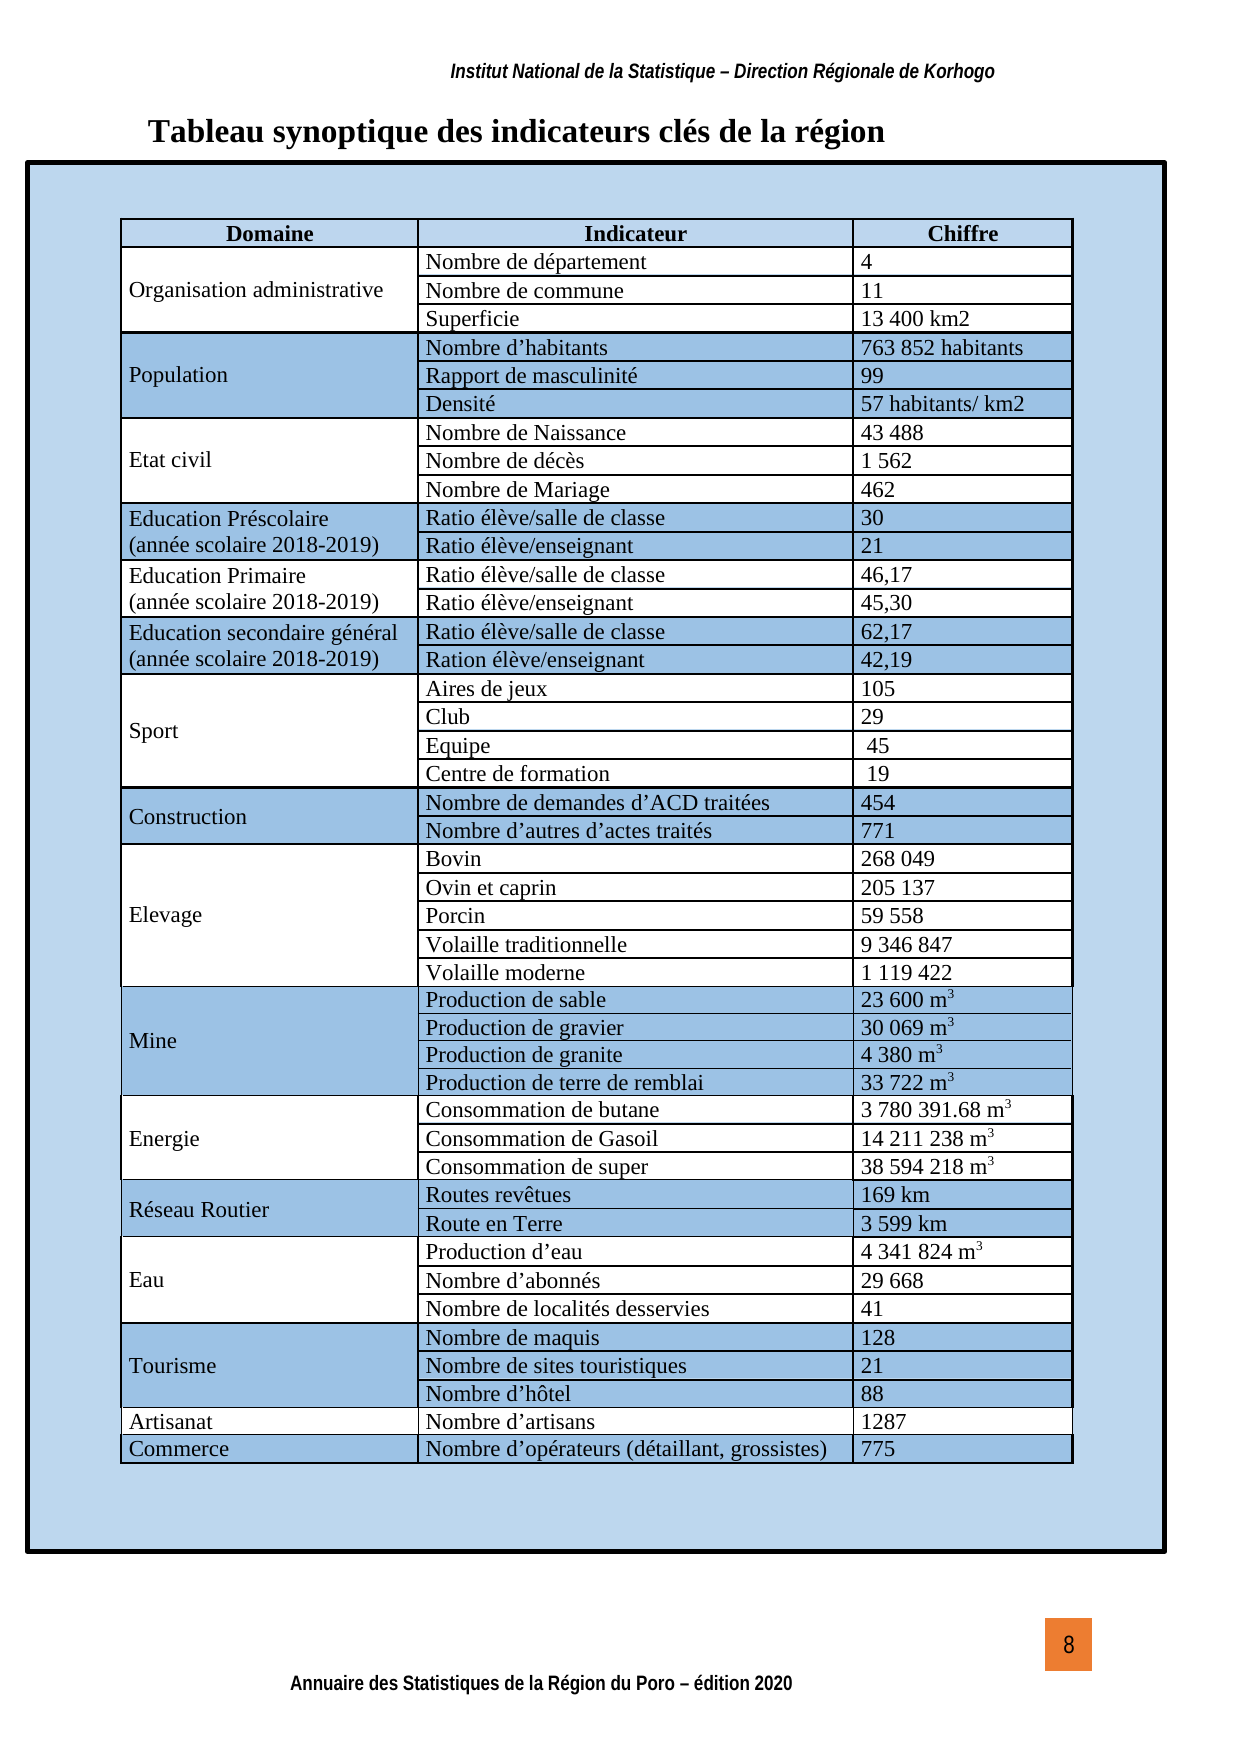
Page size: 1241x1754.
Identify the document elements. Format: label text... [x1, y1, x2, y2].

subtitle Tableau synoptique des indicateurs clés de la région [148, 112, 1092, 150]
